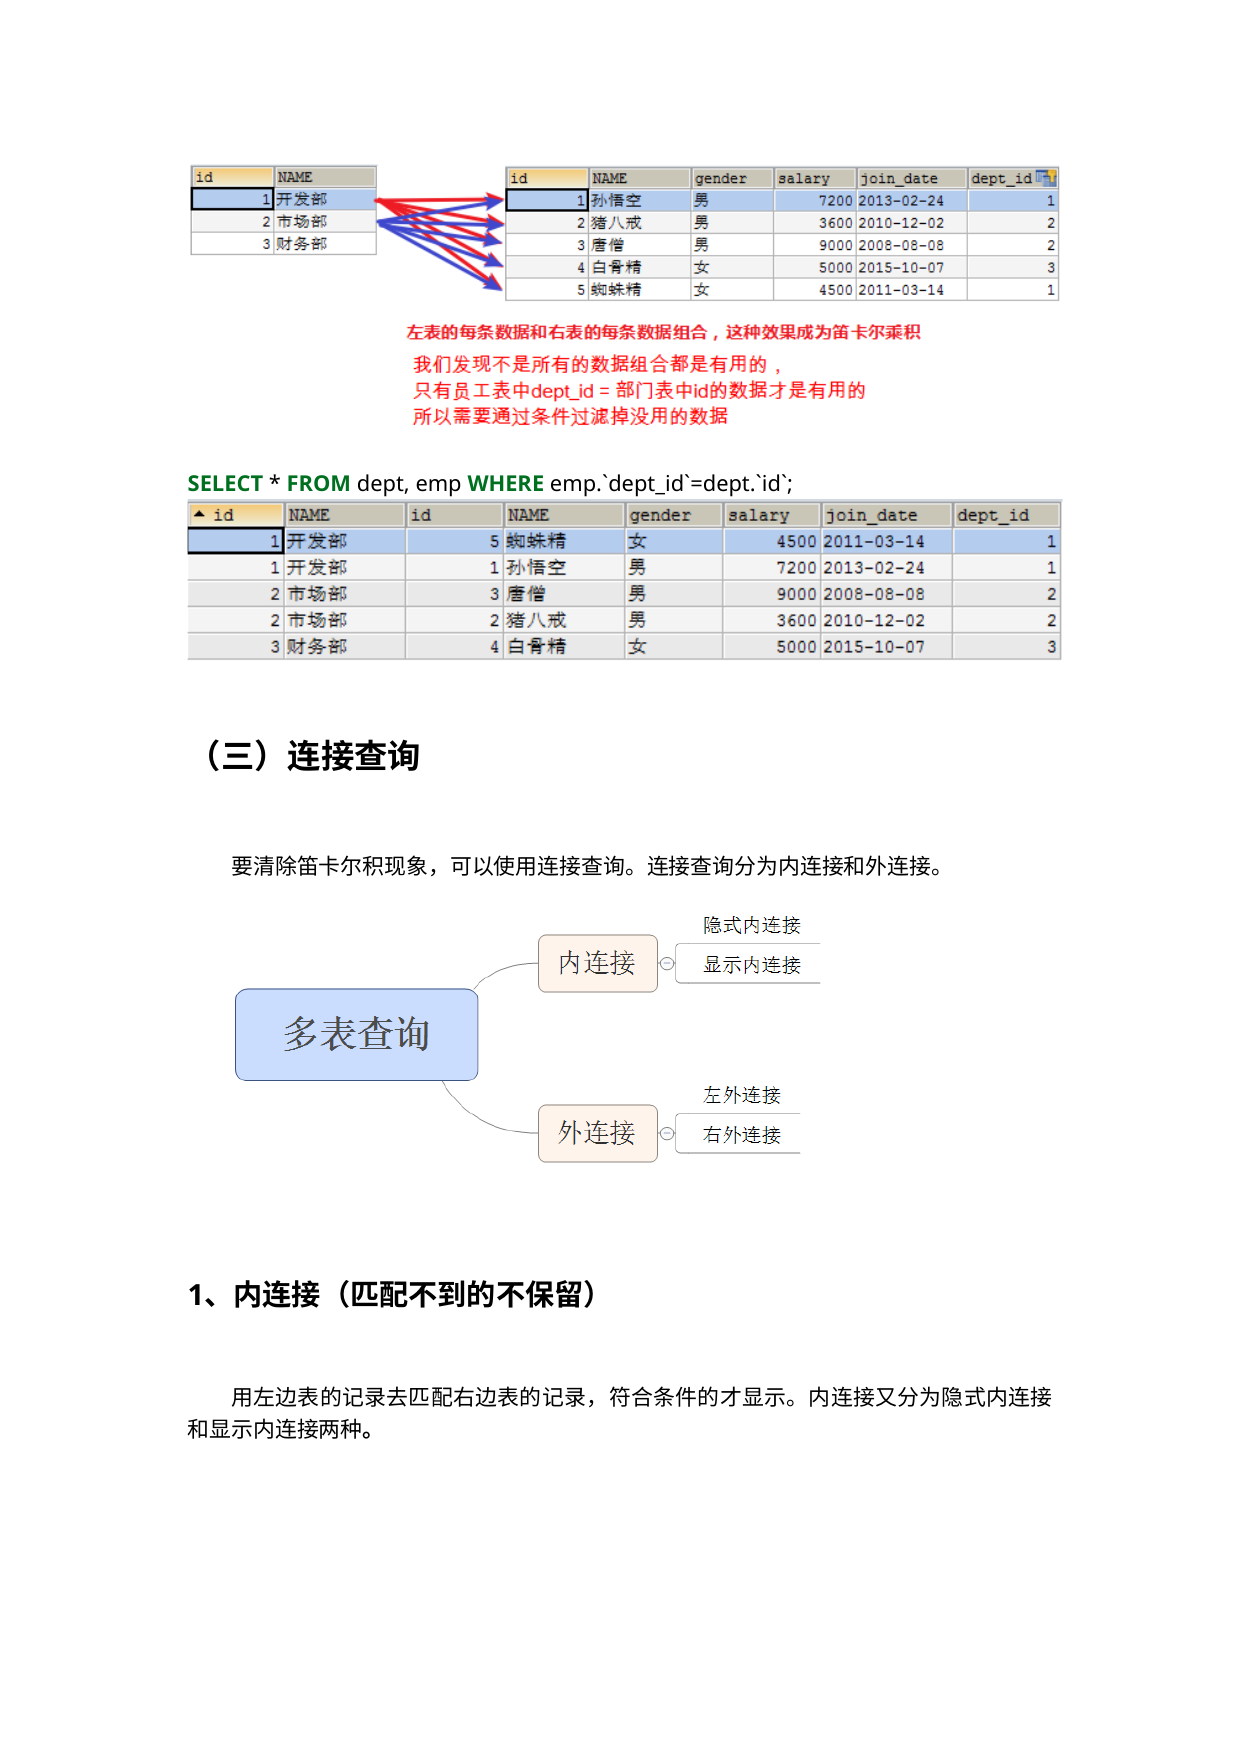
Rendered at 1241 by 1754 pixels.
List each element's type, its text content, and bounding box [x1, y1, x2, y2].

subtitle （三）连接查询 [187, 722, 1053, 787]
picture [231, 893, 823, 1165]
text 要清除笛卡尔积现象，可以使用连接查询。连接查询分为内连接和外连接。 [231, 849, 1053, 881]
picture [187, 499, 1063, 663]
text 用左边表的记录去匹配右边表的记录，符合条件的才显示。内连接又分为隐式内连接和显示内连接两种。 [187, 1379, 1053, 1444]
subtitle 1、内连接（匹配不到的不保留） [187, 1260, 1053, 1325]
picture [187, 162, 1063, 430]
text SELECT * FROM dept, emp WHERE emp.`dept_id`=dept.`id`; [187, 467, 1053, 499]
